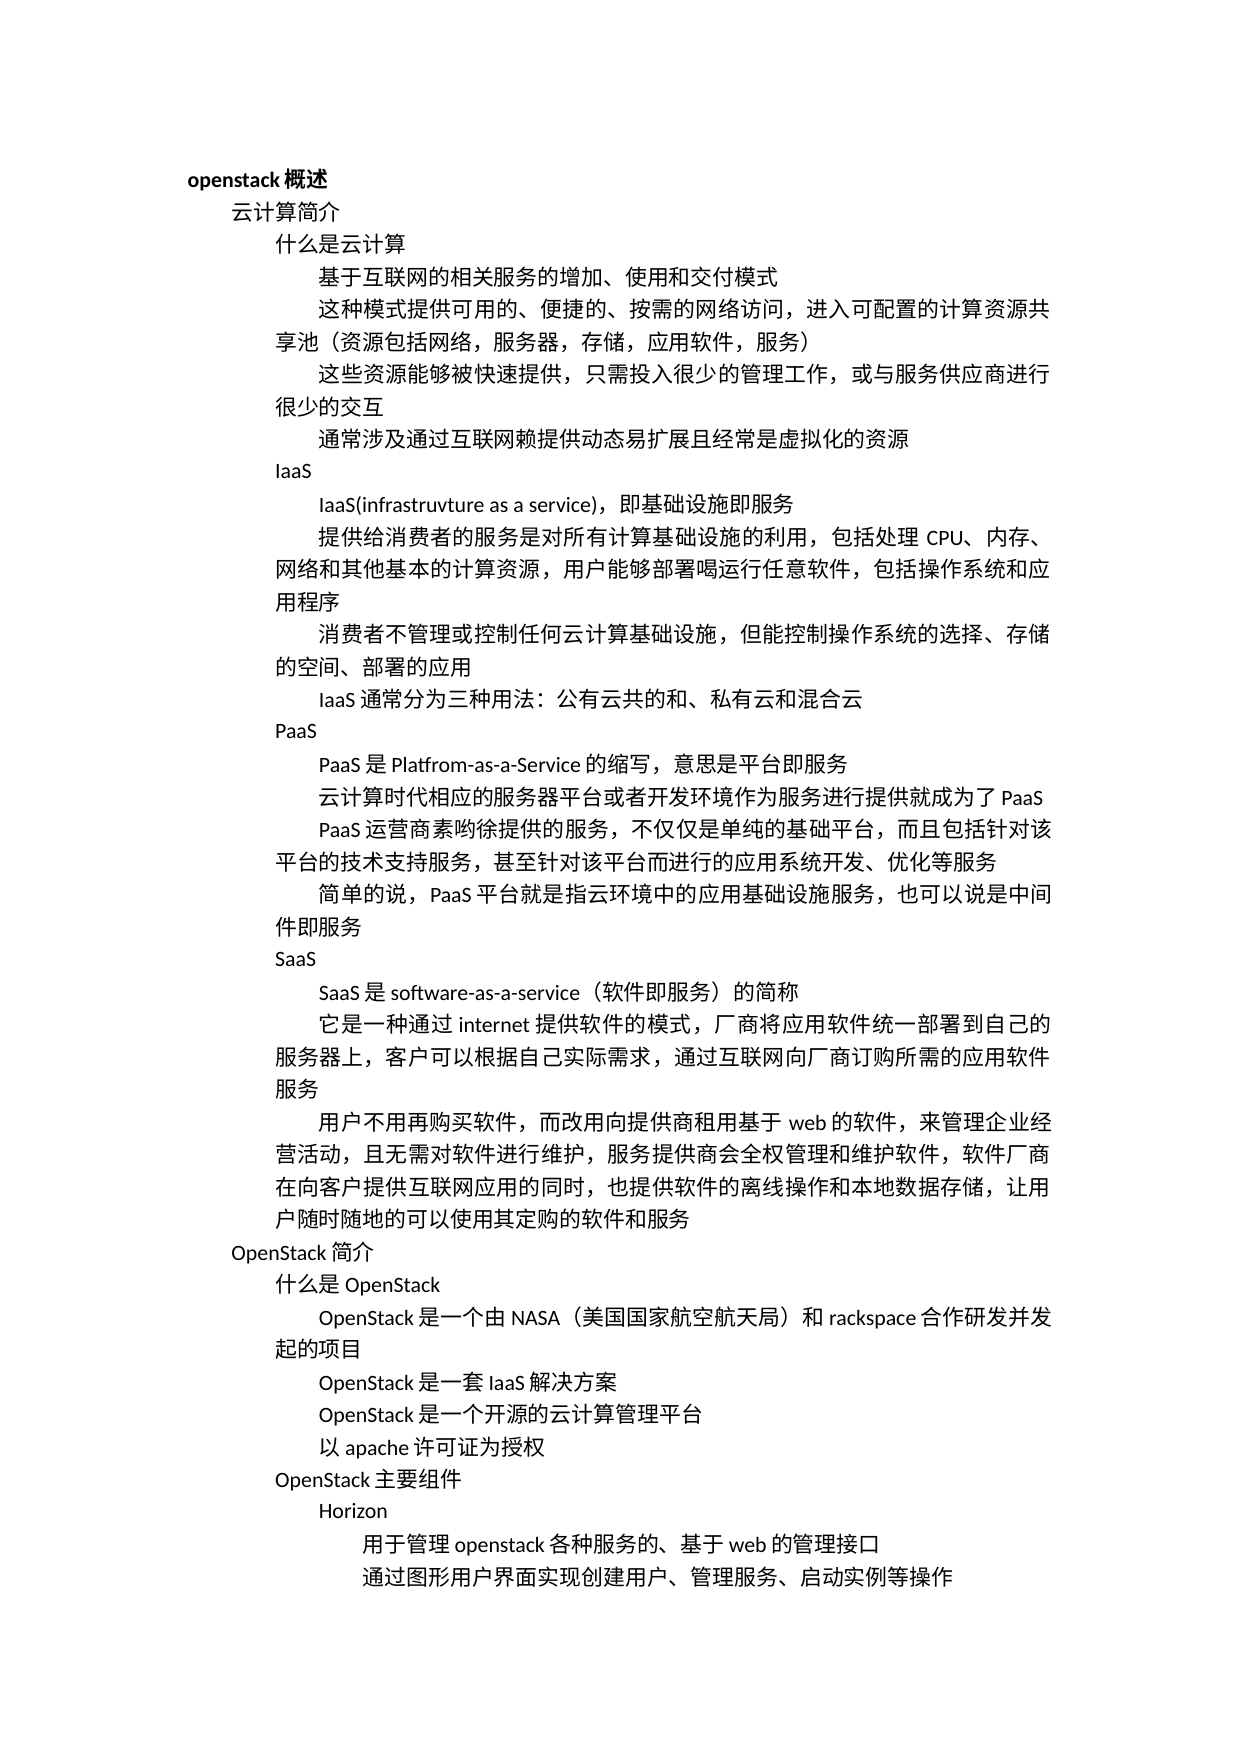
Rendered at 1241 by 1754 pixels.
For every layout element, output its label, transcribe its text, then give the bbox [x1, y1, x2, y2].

text PaaS是Platfrom-as-a-Service的缩写，意思是平台即服务 [275, 747, 1053, 779]
text 消费者不管理或控制任何云计算基础设施，但能控制操作系统的选择、存储的空间、部署的应用 [275, 617, 1053, 682]
text OpenStack是一个开源的云计算管理平台 [275, 1397, 1053, 1429]
text Horizon [275, 1494, 1053, 1527]
text 云计算时代相应的服务器平台或者开发环境作为服务进行提供就成为了PaaS [275, 779, 1053, 812]
text SaaS [231, 942, 1053, 974]
text SaaS是software-as-a-service（软件即服务）的简称 [275, 974, 1053, 1007]
text IaaS通常分为三种用法：公有云共的和、私有云和混合云 [275, 682, 1053, 714]
text 这种模式提供可用的、便捷的、按需的网络访问，进入可配置的计算资源共享池（资源包括网络，服务器，存储，应用软件，服务） [275, 292, 1053, 357]
text 基于互联网的相关服务的增加、使用和交付模式 [275, 259, 1053, 292]
text PaaS运营商素哟徐提供的服务，不仅仅是单纯的基础平台，而且包括针对该平台的技术支持服务，甚至针对该平台而进行的应用系统开发、优化等服务 [275, 812, 1053, 877]
text 以apache许可证为授权 [275, 1429, 1053, 1462]
text 通过图形用户界面实现创建用户、管理服务、启动实例等操作 [319, 1559, 1053, 1592]
text 通常涉及通过互联网赖提供动态易扩展且经常是虚拟化的资源 [275, 422, 1053, 454]
text 简单的说，PaaS平台就是指云环境中的应用基础设施服务，也可以说是中间件即服务 [275, 877, 1053, 942]
text OpenStack是一个由NASA（美国国家航空航天局）和rackspace合作研发并发起的项目 [275, 1299, 1053, 1364]
text 什么是云计算 [231, 227, 1053, 259]
text OpenStack简介 [187, 1234, 1053, 1267]
text OpenStack主要组件 [231, 1462, 1053, 1494]
text IaaS [231, 454, 1053, 487]
text 这些资源能够被快速提供，只需投入很少的管理工作，或与服务供应商进行很少的交互 [275, 357, 1053, 422]
text 提供给消费者的服务是对所有计算基础设施的利用，包括处理CPU、内存、网络和其他基本的计算资源，用户能够部署喝运行任意软件，包括操作系统和应用程序 [275, 519, 1053, 617]
text PaaS [231, 714, 1053, 747]
text 云计算简介 [187, 194, 1053, 227]
text 它是一种通过internet提供软件的模式，厂商将应用软件统一部署到自己的服务器上，客户可以根据自己实际需求，通过互联网向厂商订购所需的应用软件服务 [275, 1007, 1053, 1104]
text OpenStack是一套IaaS解决方案 [275, 1364, 1053, 1397]
text openstack概述 [187, 162, 1053, 194]
text 什么是OpenStack [231, 1267, 1053, 1299]
text IaaS(infrastruvture as a service)，即基础设施即服务 [275, 487, 1053, 519]
text 用户不用再购买软件，而改用向提供商租用基于web的软件，来管理企业经营活动，且无需对软件进行维护，服务提供商会全权管理和维护软件，软件厂商在向客户提供互联网应用的同时，也提供软件的离线操作和本地数据存储，让用户随时随地的可以使用其定购的软件和服务 [275, 1104, 1053, 1234]
text 用于管理openstack各种服务的、基于web的管理接口 [319, 1527, 1053, 1559]
